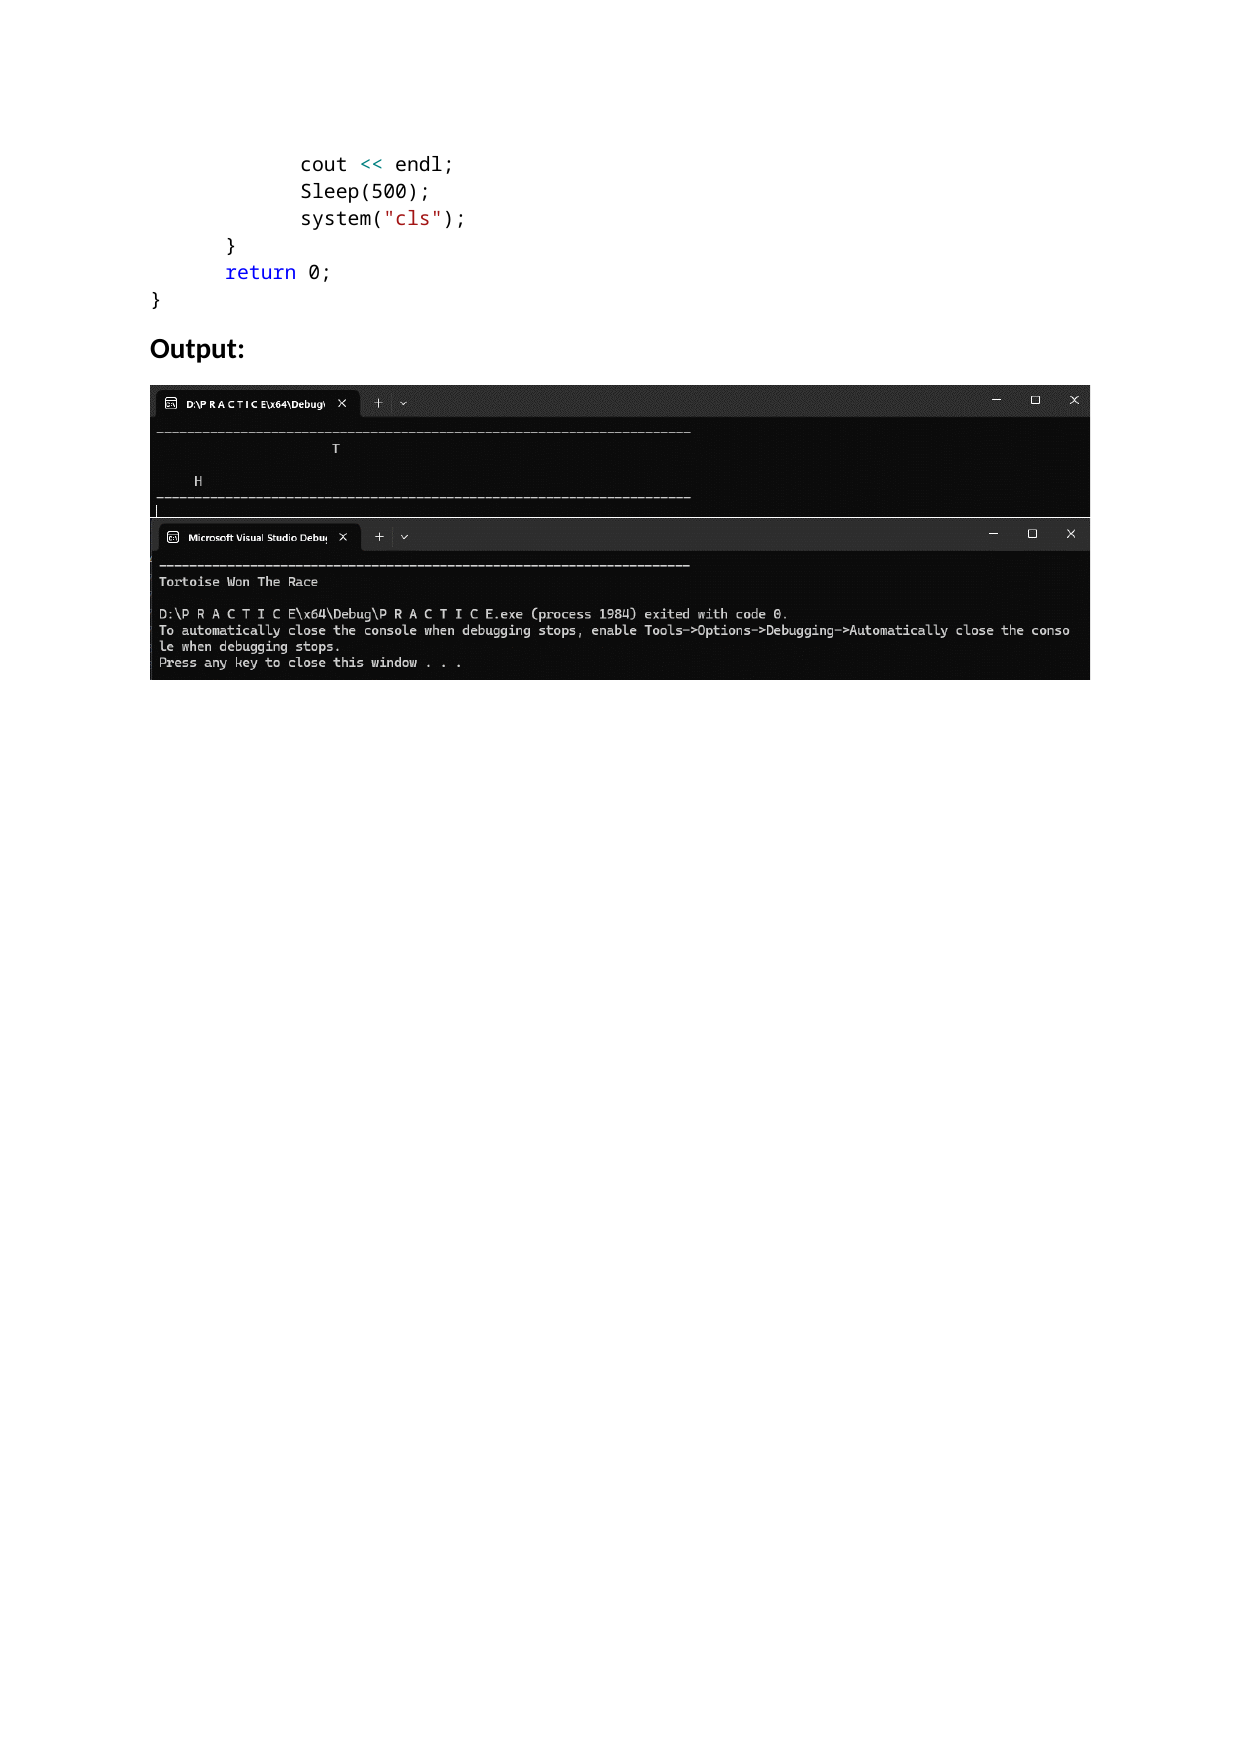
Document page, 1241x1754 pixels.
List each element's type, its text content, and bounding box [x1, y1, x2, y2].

text Output: [150, 331, 1090, 366]
text } [150, 231, 1090, 258]
text system("cls"); [150, 204, 1090, 231]
picture [150, 518, 1091, 680]
text Sleep(500); [150, 177, 1090, 204]
text cout << endl; [150, 150, 1090, 177]
text } [150, 285, 1090, 312]
text return 0; [150, 258, 1090, 285]
picture [150, 385, 1091, 517]
